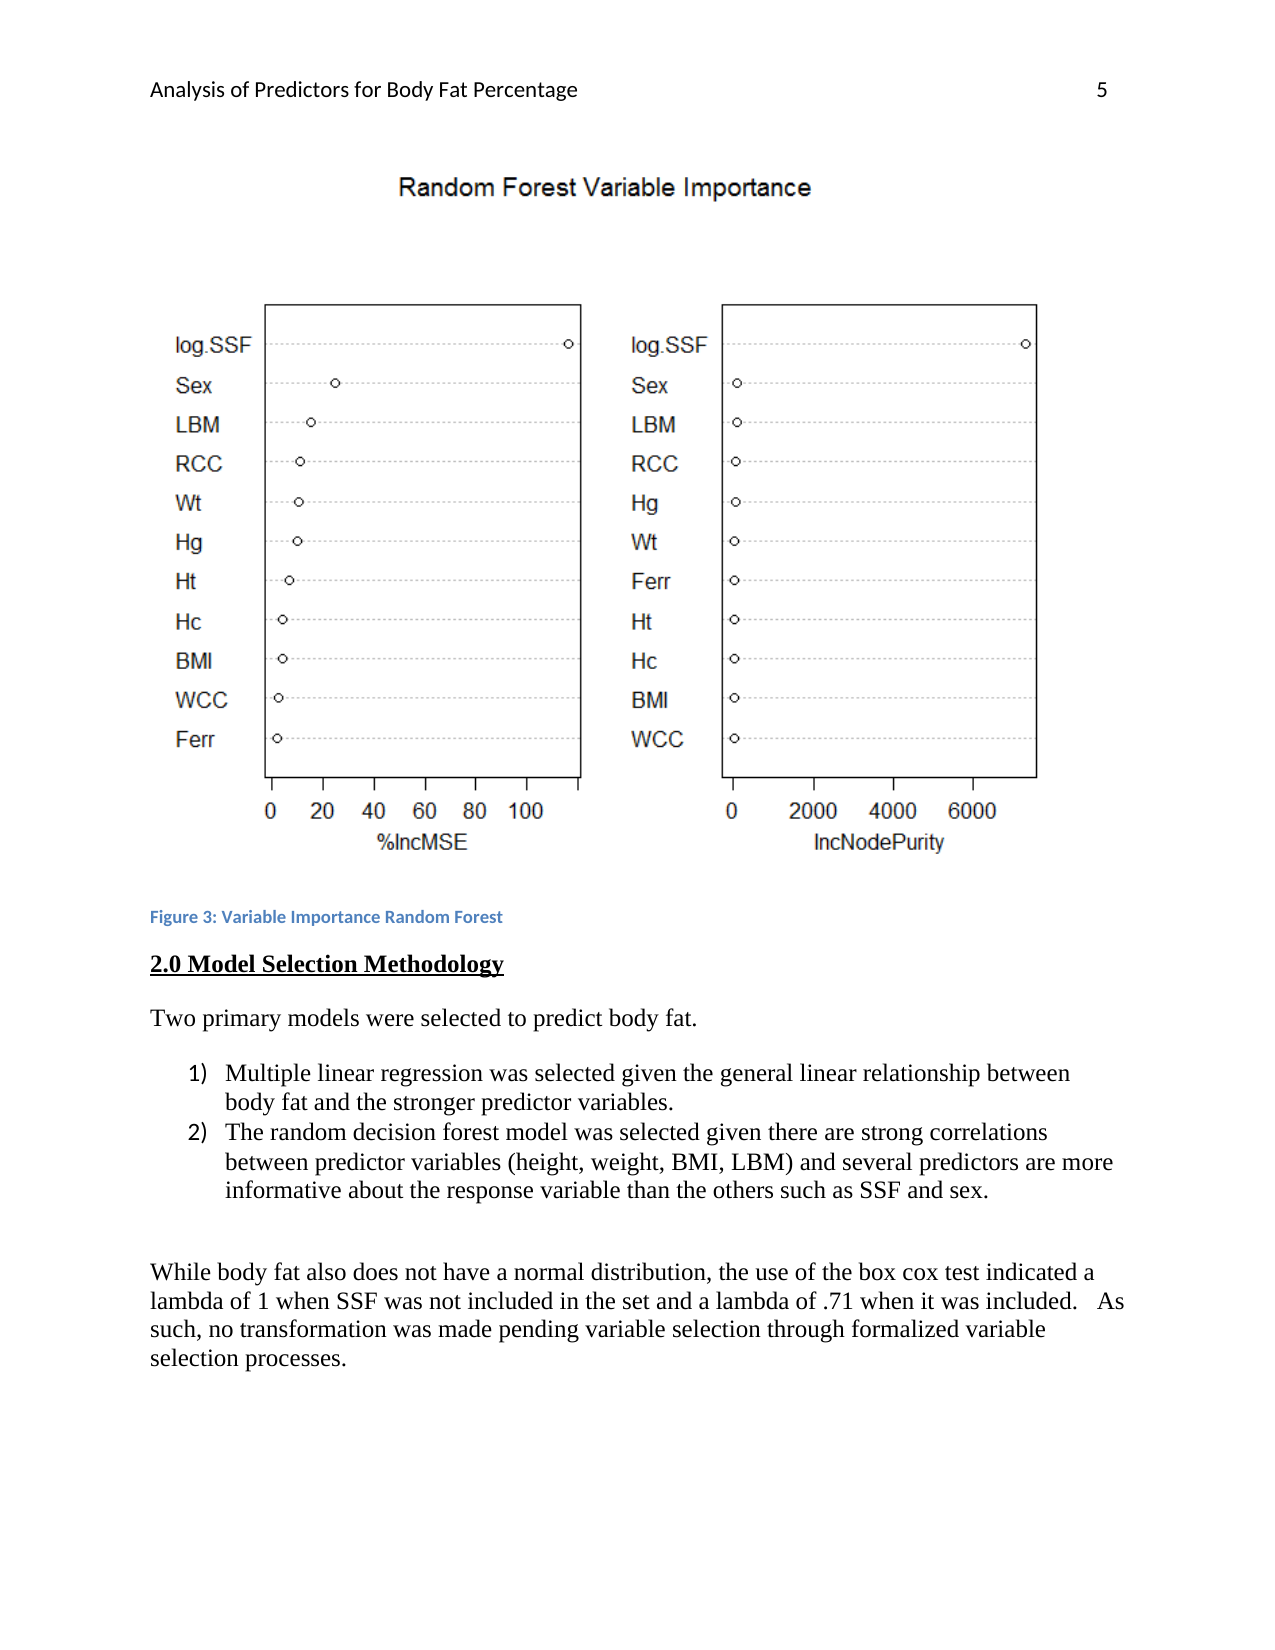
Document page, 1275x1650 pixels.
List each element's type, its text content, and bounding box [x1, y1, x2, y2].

text While body fat also does not have a normal distribution, the use of the box cox test indicated a lambda of 1 when SSF was not included in the set and a lambda of .71 when it was included. As such, no transformation was made pending variable selection through formalized variable selection processes. [150, 1257, 1125, 1372]
text 2.0 Model Selection Methodology [150, 949, 1125, 978]
list Multiple linear regression was selected given the general linear relationship between body fat and the stronger predictor variables. [187, 1057, 1125, 1116]
picture [150, 150, 1063, 881]
text Two primary models were selected to predict body fat. [150, 1003, 1125, 1032]
list The random decision forest model was selected given there are strong correlations between predictor variables (height, weight, BMI, LBM) and several predictors are more informative about the response variable than the others such as SSF and sex. [187, 1116, 1125, 1232]
text Figure 3: Variable Importance Random Forest [150, 906, 1125, 928]
